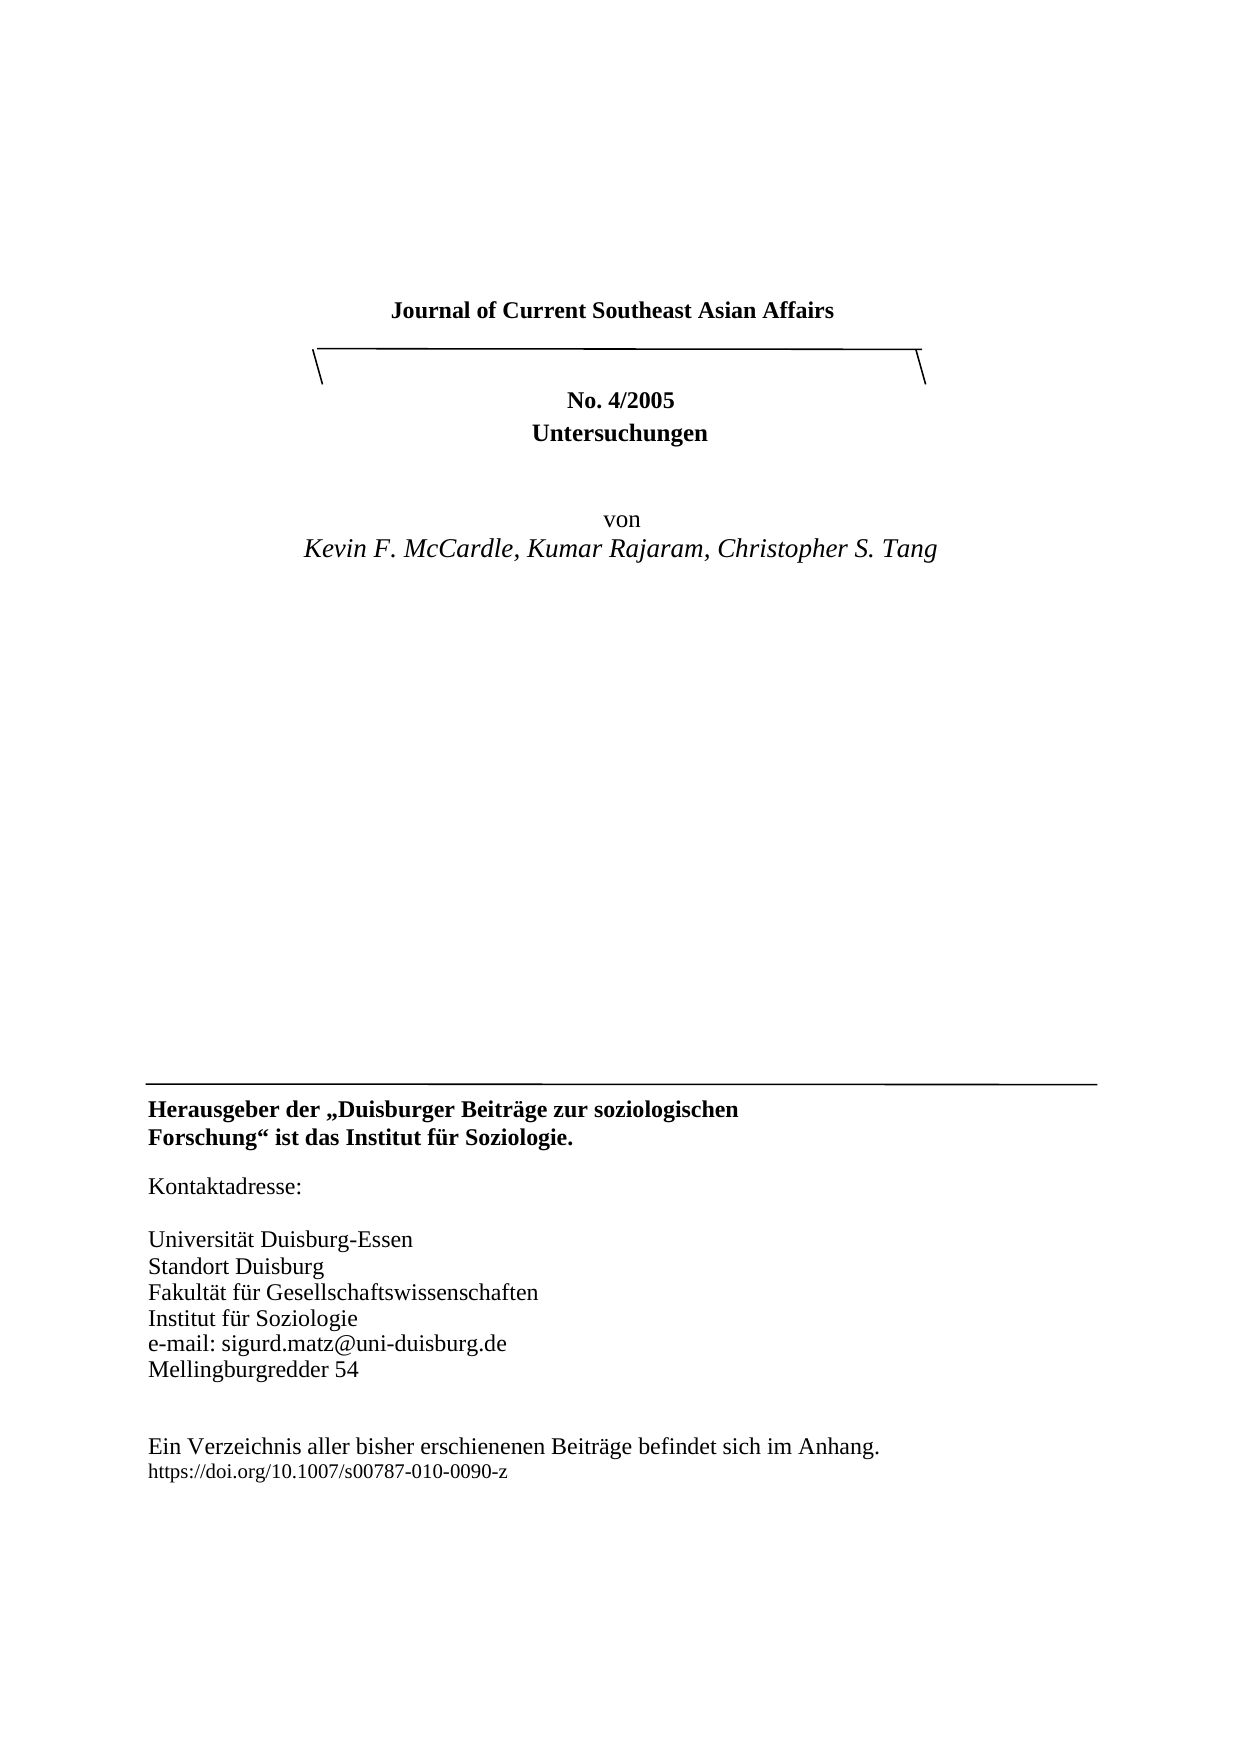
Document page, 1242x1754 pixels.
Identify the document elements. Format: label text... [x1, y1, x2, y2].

text Institut für Soziologie [148, 1306, 1092, 1332]
text Ein Verzeichnis aller bisher erschienenen Beiträge befindet sich im Anhang. [148, 1432, 1092, 1459]
text Herausgeber der „Duisburger Beiträge zur soziologischen Forschung“ ist das Institut für Soziologie. [148, 1096, 837, 1150]
text Standort Duisburg [148, 1253, 1092, 1280]
text von [148, 504, 1096, 533]
text Mellingburgredder 54 [148, 1357, 443, 1383]
text https://doi.org/10.1007/s00787-010-0090-z [148, 1459, 1092, 1483]
text e-mail: sigurd.matz@uni-duisburg.de [148, 1332, 1092, 1357]
text Fakultät für Gesellschaftswissenschaften [148, 1280, 1092, 1306]
text Kevin F. McCardle, Kumar Rajaram, Christopher S. Tang [148, 533, 1094, 564]
text No. 4/2005 [148, 386, 1094, 414]
text Universität Duisburg-Essen [148, 1225, 1092, 1253]
text Journal of Current Southeast Asian Affairs [148, 297, 1077, 324]
text Untersuchungen [148, 418, 1092, 446]
text Kontaktadresse: [148, 1172, 1092, 1199]
